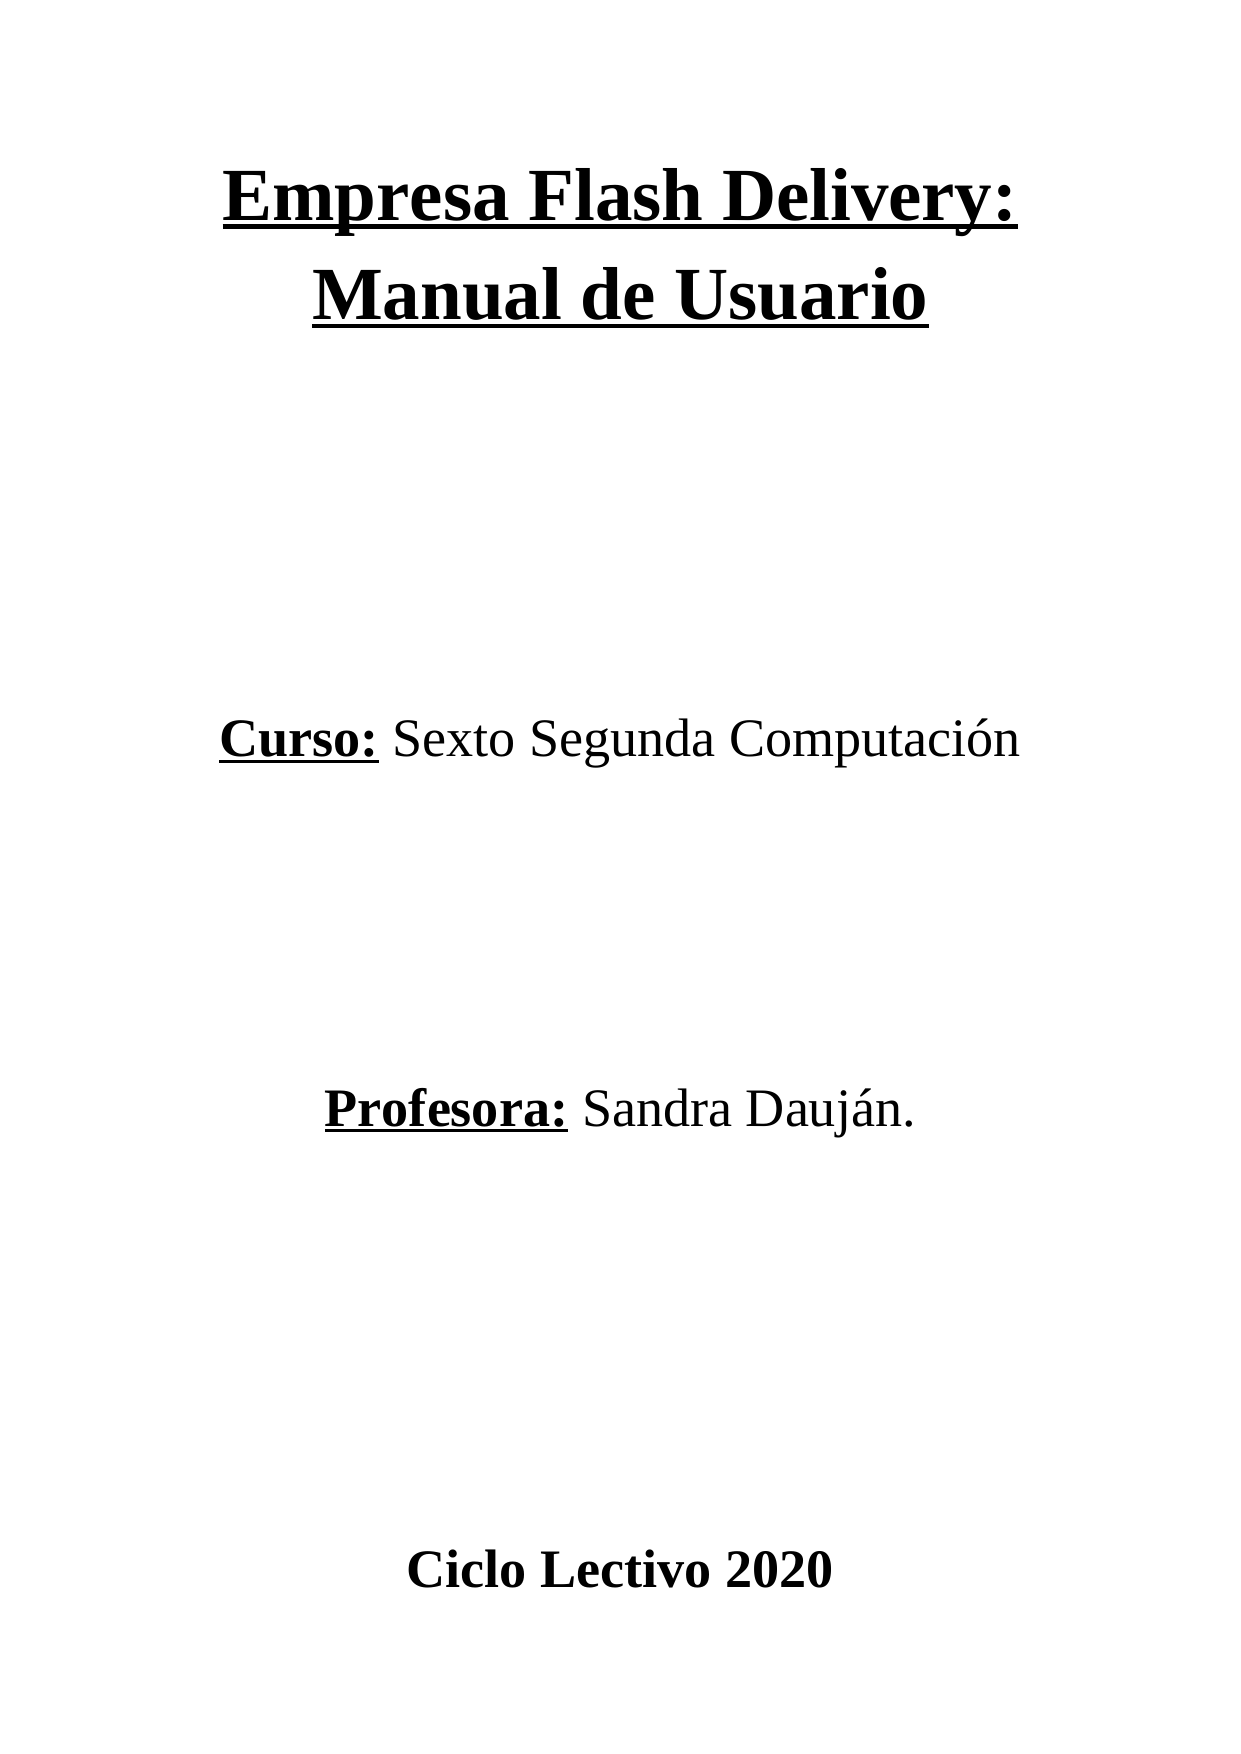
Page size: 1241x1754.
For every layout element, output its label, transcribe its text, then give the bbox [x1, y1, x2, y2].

text Empresa Flash Delivery: Manual de Usuario [150, 150, 1090, 335]
text Curso: Sexto Segunda Computación [150, 706, 1090, 768]
text Profesora: Sandra Dauján. [150, 1075, 1090, 1138]
text Ciclo Lectivo 2020 [150, 1537, 1090, 1600]
